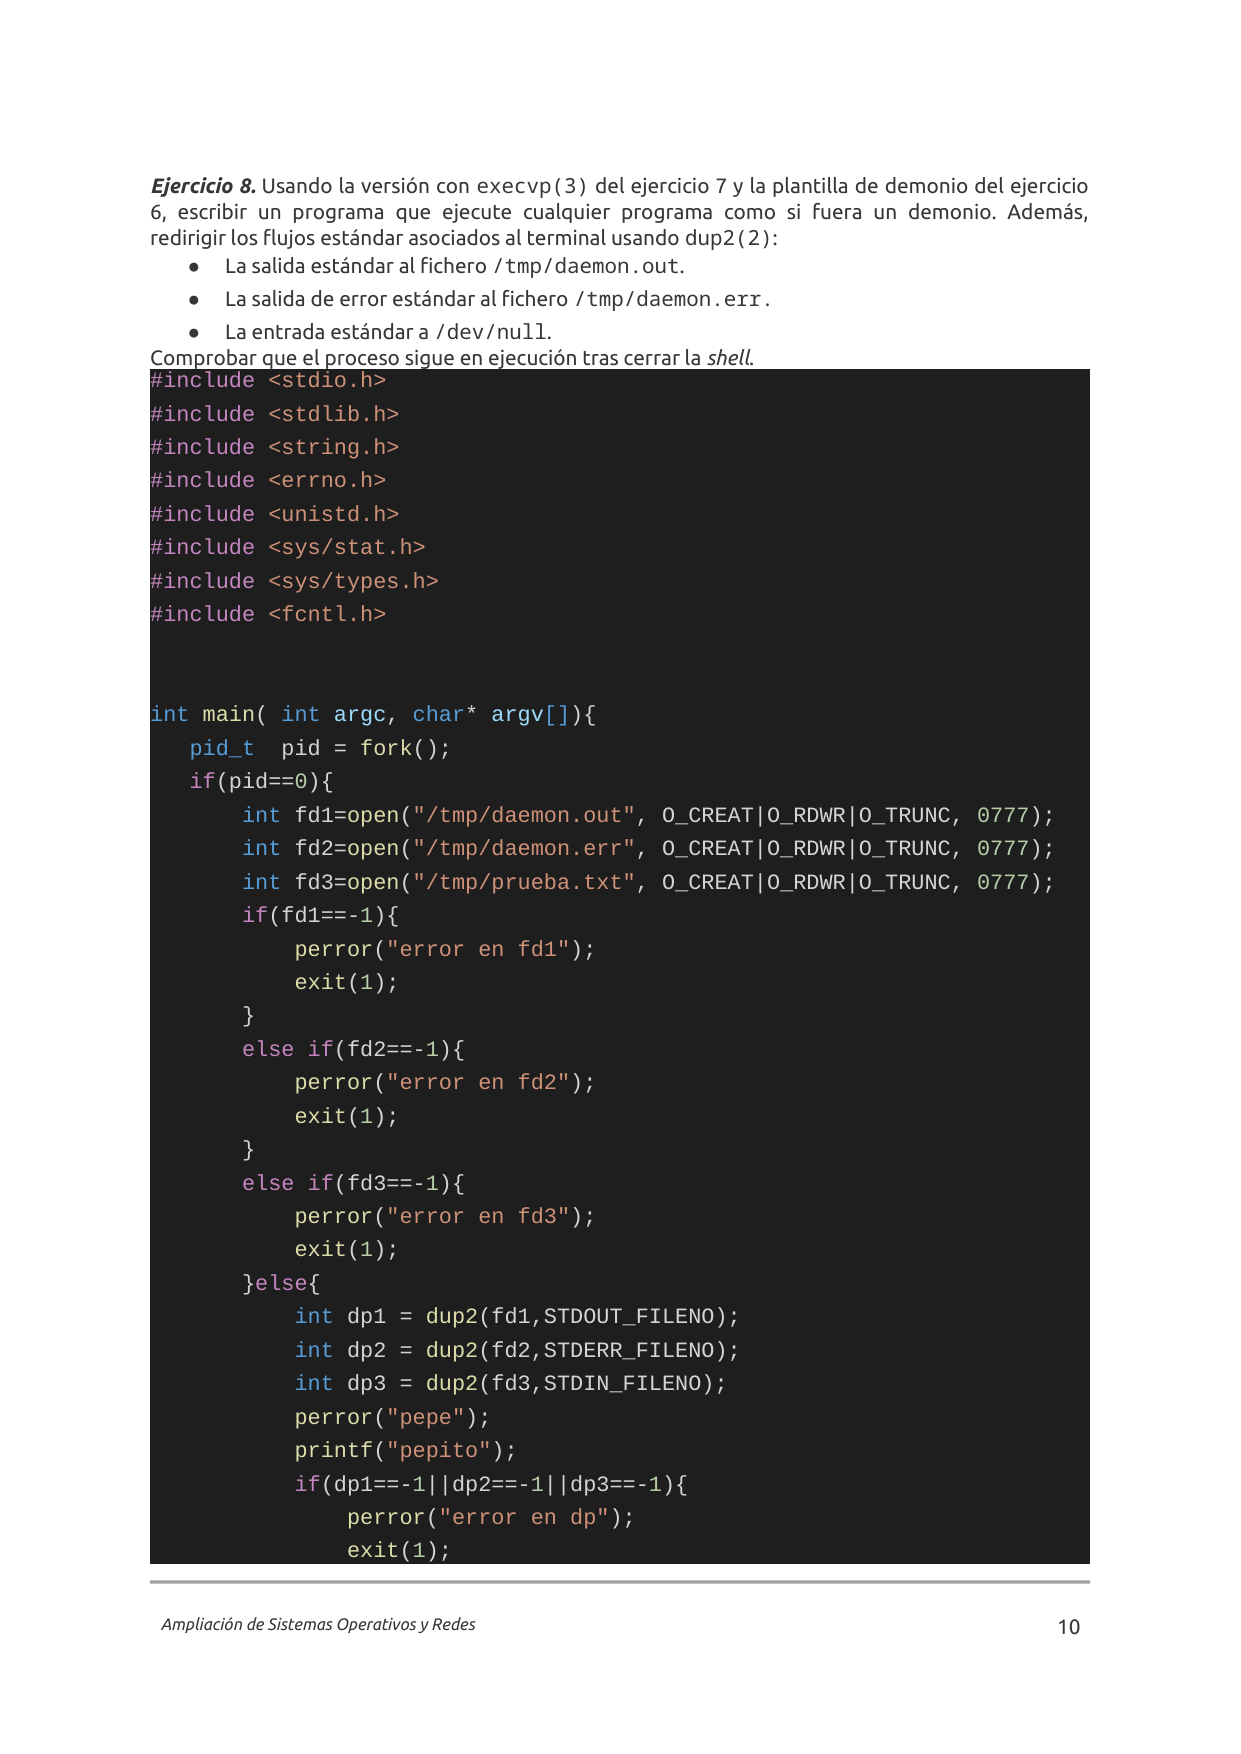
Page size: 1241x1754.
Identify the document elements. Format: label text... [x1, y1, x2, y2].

text #include <fcntl.h> [150, 603, 1090, 628]
list La salida estándar al fichero /tmp/daemon.out. [187, 252, 1090, 280]
text if(fd1==-1){ [150, 904, 1090, 929]
text #include <string.h> [150, 436, 1090, 461]
text perror("error en fd2"); [150, 1071, 1090, 1096]
text Comprobar que el proceso sigue en ejecución tras cerrar la shell. [150, 345, 1090, 369]
text int fd1=open("/tmp/daemon.out", O_CREAT|O_RDWR|O_TRUNC, 0777); [150, 804, 1090, 829]
text printf("pepito"); [150, 1439, 1090, 1464]
text int dp2 = dup2(fd2,STDERR_FILENO); [150, 1339, 1090, 1364]
text #include <sys/stat.h> [150, 536, 1090, 561]
text #include <stdlib.h> [150, 403, 1090, 427]
text int dp1 = dup2(fd1,STDOUT_FILENO); [150, 1306, 1090, 1330]
text int fd2=open("/tmp/daemon.err", O_CREAT|O_RDWR|O_TRUNC, 0777); [150, 837, 1090, 862]
text perror("error en fd3"); [150, 1205, 1090, 1230]
list La salida de error estándar al fichero /tmp/daemon.err. [187, 284, 1090, 313]
text Ejercicio 8. Usando la versión con execvp(3) del ejercicio 7 y la plantilla de demonio del ejercicio 6, escribir un programa que ejecute cualquier programa como si fuera un demonio. Además, redirigir los flujos estándar asociados al terminal usando dup2(2): [150, 171, 1090, 252]
text #include <unistd.h> [150, 503, 1090, 528]
text exit(1); [150, 1239, 1090, 1263]
text perror("pepe"); [150, 1406, 1090, 1431]
text } [150, 1004, 1090, 1029]
text #include <stdio.h> [150, 369, 1090, 394]
text exit(1); [150, 1105, 1090, 1130]
text #include <errno.h> [150, 469, 1090, 494]
text }else{ [150, 1272, 1090, 1297]
text else if(fd2==-1){ [150, 1038, 1090, 1063]
text if(pid==0){ [150, 771, 1090, 795]
text if(dp1==-1||dp2==-1||dp3==-1){ [150, 1473, 1090, 1497]
text perror("error en fd1"); [150, 938, 1090, 962]
text pid_t pid = fork(); [150, 737, 1090, 762]
text int dp3 = dup2(fd3,STDIN_FILENO); [150, 1372, 1090, 1397]
text } [150, 1138, 1090, 1163]
text #include <sys/types.h> [150, 570, 1090, 595]
text int main( int argc, char* argv[]){ [150, 704, 1090, 728]
text perror("error en dp"); [150, 1506, 1090, 1531]
text exit(1); [150, 971, 1090, 996]
list La entrada estándar a /dev/null. [187, 317, 1090, 345]
text exit(1); [150, 1539, 1090, 1564]
text else if(fd3==-1){ [150, 1172, 1090, 1197]
text int fd3=open("/tmp/prueba.txt", O_CREAT|O_RDWR|O_TRUNC, 0777); [150, 871, 1090, 896]
